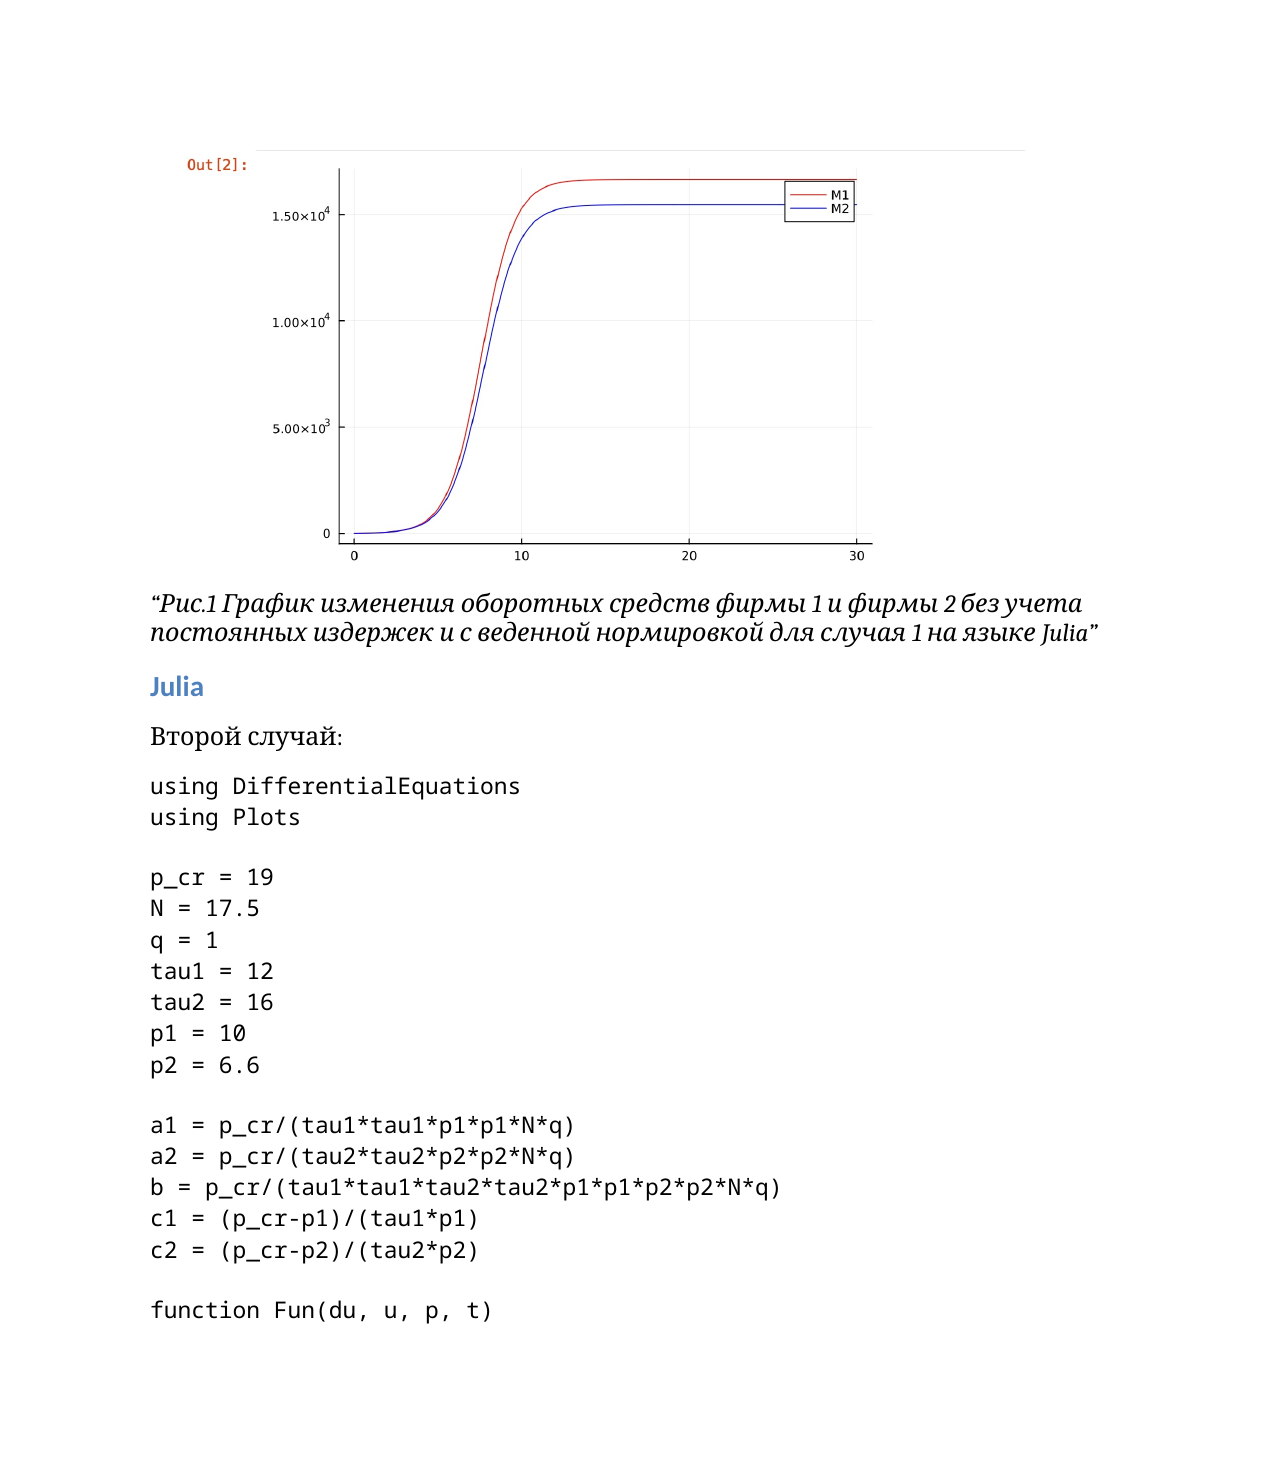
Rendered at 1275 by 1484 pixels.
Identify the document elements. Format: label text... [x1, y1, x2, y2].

text Julia [150, 668, 1125, 704]
text “Рис.1 График изменения оборотных средств фирмы 1 и фирмы 2 без учета постоянных издержек и с веденной нормировкой для случая 1 на языке Julia” [150, 590, 1125, 647]
picture [150, 150, 1025, 569]
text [150, 770, 1125, 1325]
text Второй случай: [150, 722, 1125, 751]
